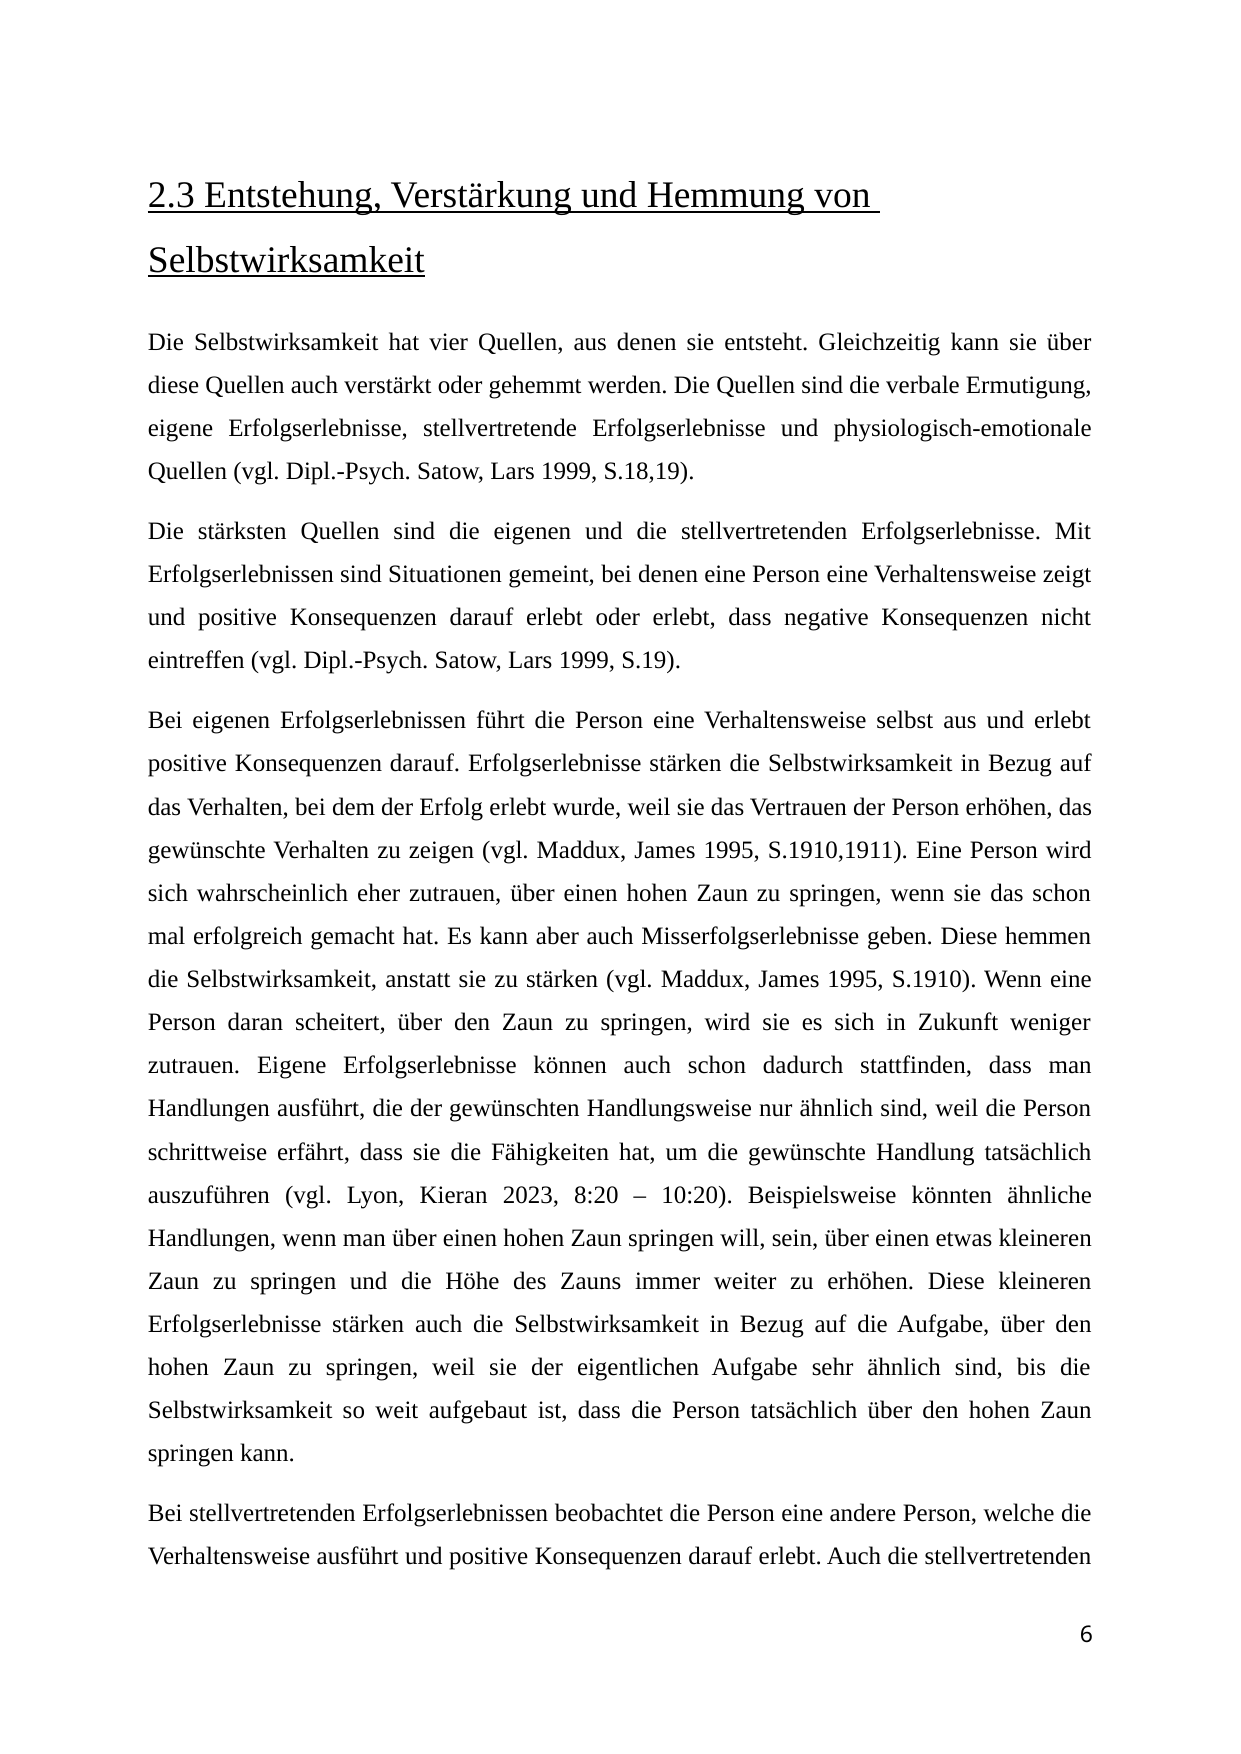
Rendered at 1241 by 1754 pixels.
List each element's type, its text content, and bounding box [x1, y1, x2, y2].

text Bei eigenen Erfolgserlebnissen führt die Person eine Verhaltensweise selbst aus und erlebt positive Konsequenzen darauf. Erfolgserlebnisse stärken die Selbstwirksamkeit in Bezug auf das Verhalten, bei dem der Erfolg erlebt wurde, weil sie das Vertrauen der Person erhöhen, das gewünschte Verhalten zu zeigen (vgl. Maddux, James 1995, S.1910,1911). Eine Person wird sich wahrscheinlich eher zutrauen, über einen hohen Zaun zu springen, wenn sie das schon mal erfolgreich gemacht hat. Es kann aber auch Misserfolgserlebnisse geben. Diese hemmen die Selbstwirksamkeit, anstatt sie zu stärken (vgl. Maddux, James 1995, S.1910). Wenn eine Person daran scheitert, über den Zaun zu springen, wird sie es sich in Zukunft weniger zutrauen. Eigene Erfolgserlebnisse können auch schon dadurch stattfinden, dass man Handlungen ausführt, die der gewünschten Handlungsweise nur ähnlich sind, weil die Person schrittweise erfährt, dass sie die Fähigkeiten hat, um die gewünschte Handlung tatsächlich auszuführen (vgl. Lyon, Kieran 2023, 8:20 – 10:20). Beispielsweise könnten ähnliche Handlungen, wenn man über einen hohen Zaun springen will, sein, über einen etwas kleineren Zaun zu springen und die Höhe des Zauns immer weiter zu erhöhen. Diese kleineren Erfolgserlebnisse stärken auch die Selbstwirksamkeit in Bezug auf die Aufgabe, über den hohen Zaun zu springen, weil sie der eigentlichen Aufgabe sehr ähnlich sind, bis die Selbstwirksamkeit so weit aufgebaut ist, dass die Person tatsächlich über den hohen Zaun springen kann. [148, 705, 1092, 1467]
text Die Selbstwirksamkeit hat vier Quellen, aus denen sie entsteht. Gleichzeitig kann sie über diese Quellen auch verstärkt oder gehemmt werden. Die Quellen sind die verbale Ermutigung, eigene Erfolgserlebnisse, stellvertretende Erfolgserlebnisse und physiologisch-emotionale Quellen (vgl. Dipl.-Psych. Satow, Lars 1999, S.18,19). [148, 327, 1092, 485]
text Die stärksten Quellen sind die eigenen und die stellvertretenden Erfolgserlebnisse. Mit Erfolgserlebnissen sind Situationen gemeint, bei denen eine Person eine Verhaltensweise zeigt und positive Konsequenzen darauf erlebt oder erlebt, dass negative Konsequenzen nicht eintreffen (vgl. Dipl.-Psych. Satow, Lars 1999, S.19). [148, 516, 1092, 674]
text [148, 1498, 1092, 1570]
subtitle 2.3 Entstehung, Verstärkung und Hemmung von Selbstwirksamkeit [148, 173, 1092, 281]
